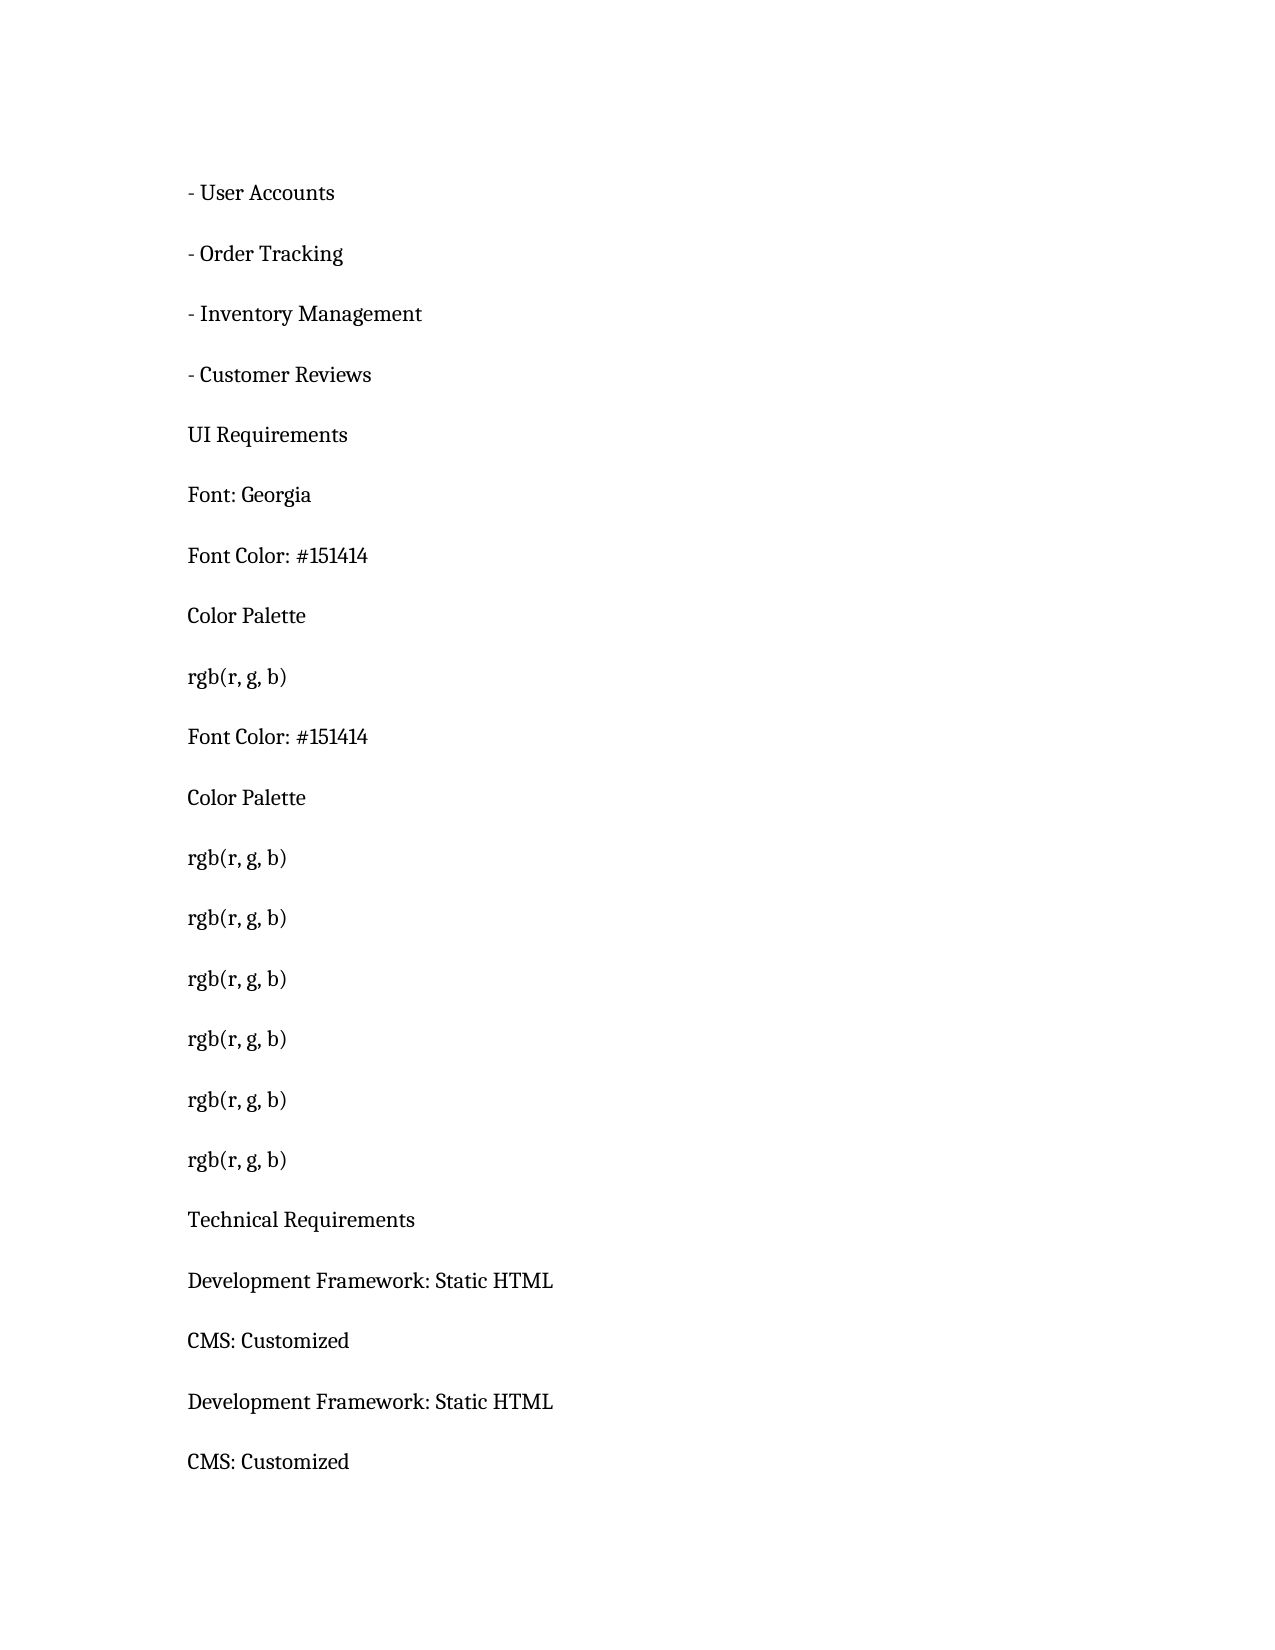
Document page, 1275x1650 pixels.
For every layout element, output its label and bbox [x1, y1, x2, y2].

text [187, 150, 1087, 1475]
